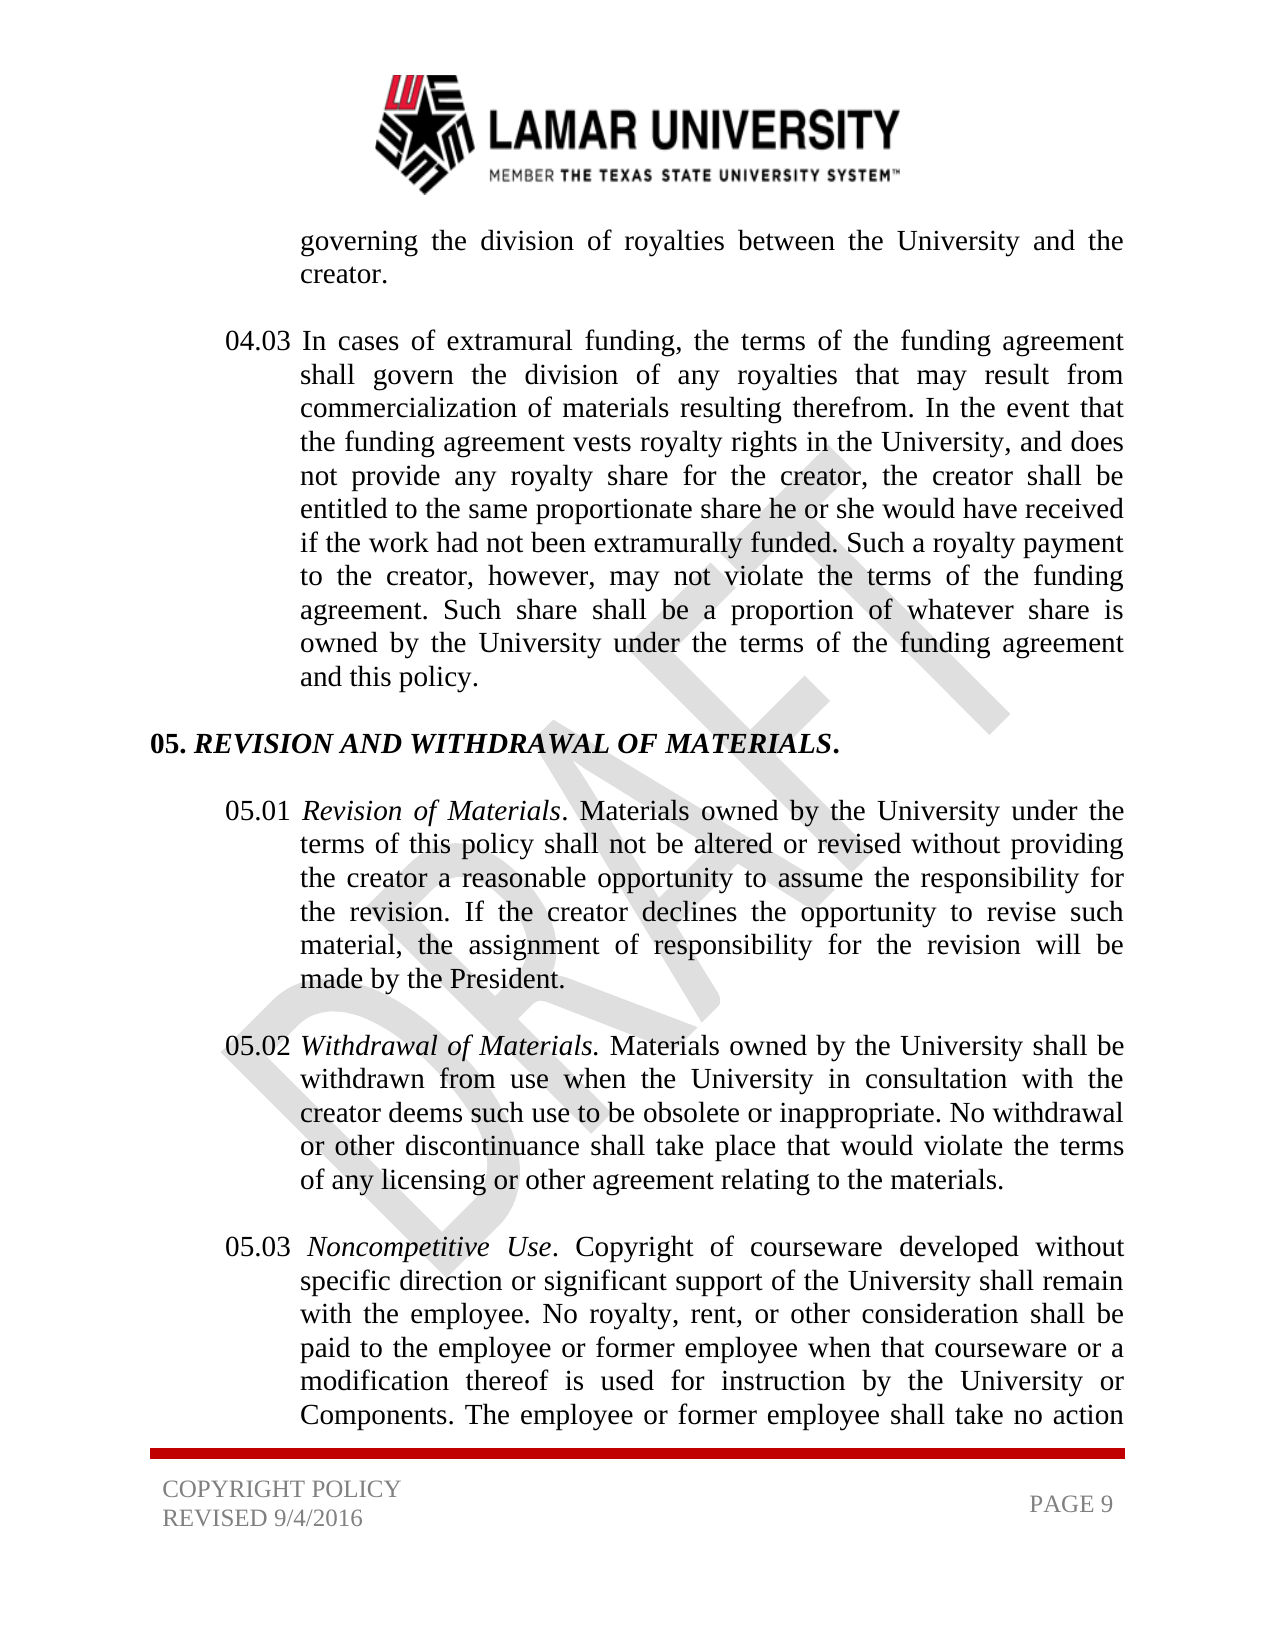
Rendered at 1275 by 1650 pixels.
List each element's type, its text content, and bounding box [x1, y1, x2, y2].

text 05.02 Withdrawal of Materials. Materials owned by the University shall be withdrawn from use when the University in consultation with the creator deems such use to be obsolete or inappropriate. No withdrawal or other discontinuance shall take place that would violate the terms of any licensing or other agreement relating to the materials. [225, 1028, 1125, 1196]
text 04.03 In cases of extramural funding, the terms of the funding agreement shall govern the division of any royalties that may result from commercialization of materials resulting therefrom. In the event that the funding agreement vests royalty rights in the University, and does not provide any royalty share for the creator, the creator shall be entitled to the same proportionate share he or she would have received if the work had not been extramurally funded. Such a royalty payment to the creator, however, may not violate the terms of the funding agreement. Such share shall be a proportion of whatever share is owned by the University under the terms of the funding agreement and this policy. [225, 323, 1125, 692]
text 05.01 Revision of Materials. Materials owned by the University under the terms of this policy shall not be altered or revised without providing the creator a reasonable opportunity to assume the responsibility for the revision. If the creator declines the opportunity to revise such material, the assignment of responsibility for the revision will be made by the President. [225, 793, 1125, 994]
picture [375, 75, 900, 195]
text 05. REVISION AND WITHDRAWAL OF MATERIALS. [150, 726, 1125, 759]
